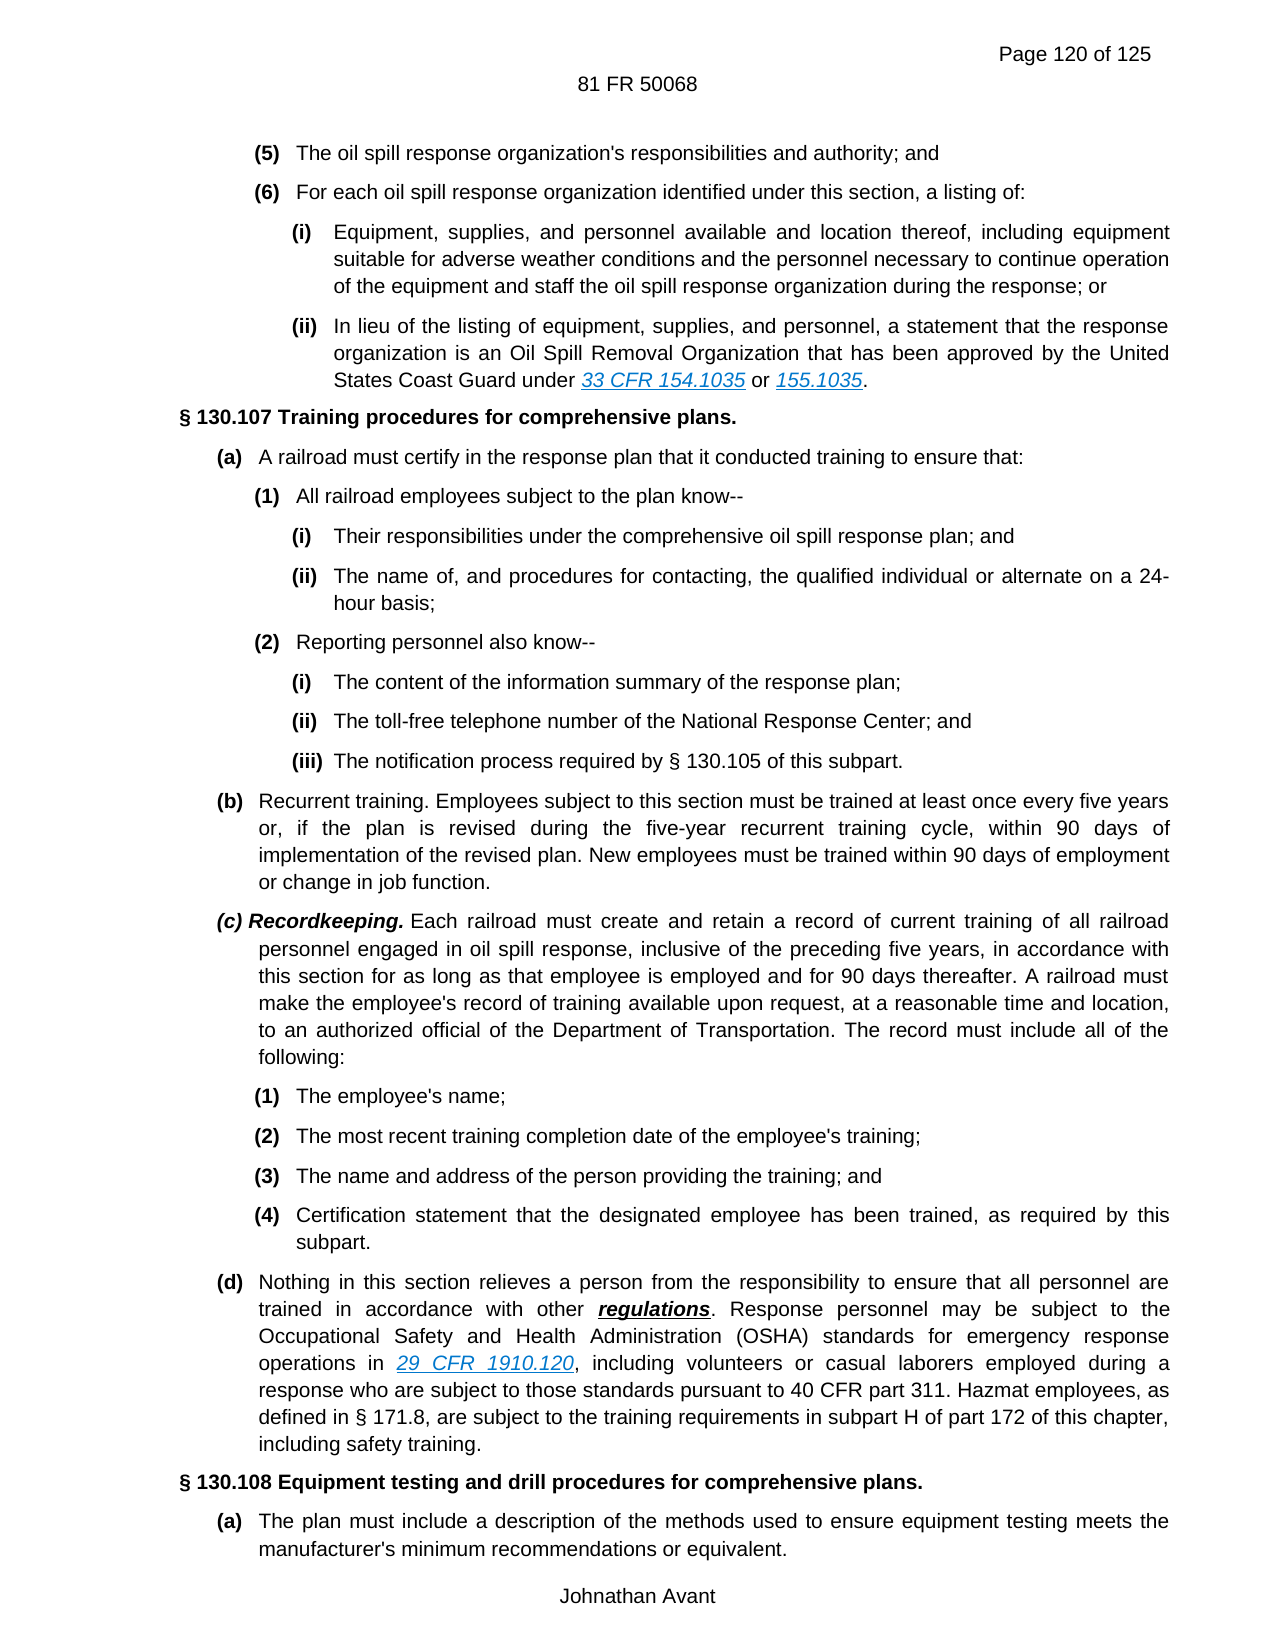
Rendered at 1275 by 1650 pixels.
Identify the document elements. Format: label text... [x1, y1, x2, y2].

list The content of the information summary of the response plan; [292, 667, 1171, 694]
list The employee's name; [254, 1081, 1171, 1108]
list Their responsibilities under the comprehensive oil spill response plan; and [292, 521, 1171, 548]
list A railroad must certify in the response plan that it conducted training to ensure that: [217, 442, 1171, 469]
list The notification process required by § 130.105 of this subpart. [292, 746, 1171, 773]
list For each oil spill response organization identified under this section, a listing of: [254, 177, 1171, 204]
list Reporting personnel also know-- [254, 627, 1171, 654]
list d drill procedures for comprehensive plans. [179, 1469, 1171, 1494]
list Recurrent training. Employees subject to this section must be trained at least once every five years or, if the plan is revised during the five-year recurrent training cycle, within 90 days of implementation of the revised plan. New employees must be trained within 90 days of employment or change in job function. [217, 785, 1171, 894]
list The oil spill response organization's responsibilities and authority; and [254, 137, 1171, 164]
list The name of, and procedures for contacting, the qualified individual or alternate on a 24-hour basis; [292, 560, 1171, 614]
list Each railroad must create and retain a record of current training of all railroad personnel engaged in oil spill response, inclusive of the preceding five years, in accordance with this section for as long as that employee is employed and for 90 days thereafter. A railroad must make the employee's record of training available upon request, at a reasonable time and location, to an authorized official of the Department of Transportation. The record must include all of the following: [217, 906, 1171, 1069]
list The name and address of the person providing the training; and [254, 1160, 1171, 1187]
list Certification statement that the designated employee has been trained, as required by this subpart. [254, 1200, 1171, 1254]
list The plan must include a description of the methods used to ensure equipment testing meets the manufacturer's minimum recommendations or equivalent. [217, 1506, 1171, 1560]
list Nothing in this section relieves a person from the responsibility to ensure that all personnel are trained in accordance with other regulations. Response personnel may be subject to the Occupational Safety and Health Administration (OSHA) standards for emergency response operations in 29 CFR 1910.120, including volunteers or casual laborers employed during a response who are subject to those standards pursuant to 40 CFR part 311. Hazmat employees, as defined in § 171.8, are subject to the training requirements in subpart H of part 172 of this chapter, including safety training. [217, 1267, 1171, 1456]
list The most recent training completion date of the employee's training; [254, 1121, 1171, 1148]
list All railroad employees subject to the plan know-- [254, 481, 1171, 508]
list In lieu of the listing of equipment, supplies, and personnel, a statement that the response organization is an Oil Spill Removal Organization that has been approved by the United States Coast Guard under 33 CFR 154.1035 or 155.1035. [292, 310, 1171, 392]
list for comprehensive plans. [179, 404, 1171, 429]
list Equipment, supplies, and personnel available and location thereof, including equipment suitable for adverse weather conditions and the personnel necessary to continue operation of the equipment and staff the oil spill response organization during the response; or [292, 217, 1171, 298]
list The toll-free telephone number of the National Response Center; and [292, 706, 1171, 733]
